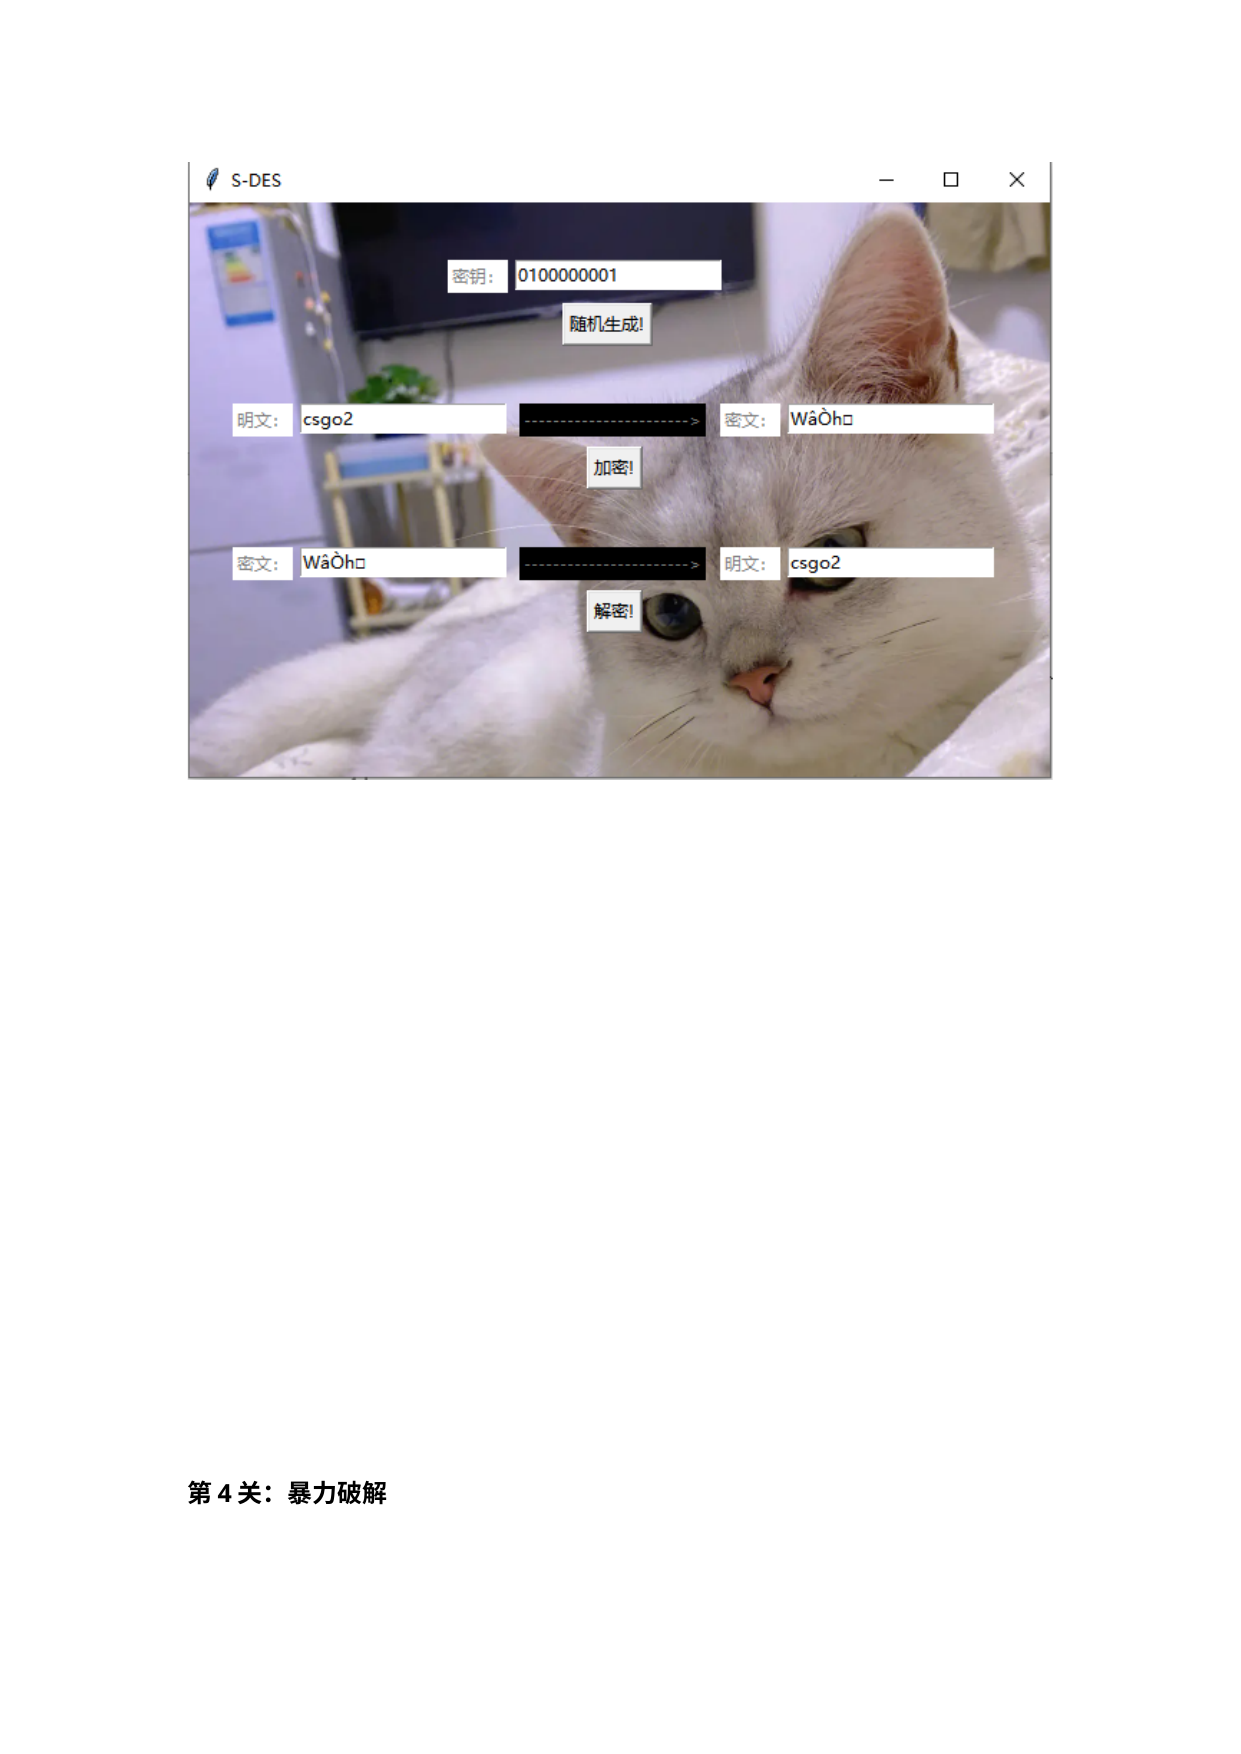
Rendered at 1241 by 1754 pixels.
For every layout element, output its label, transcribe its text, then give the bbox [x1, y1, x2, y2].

text 第4关：暴力破解 [187, 1459, 1053, 1524]
picture [187, 162, 1053, 780]
